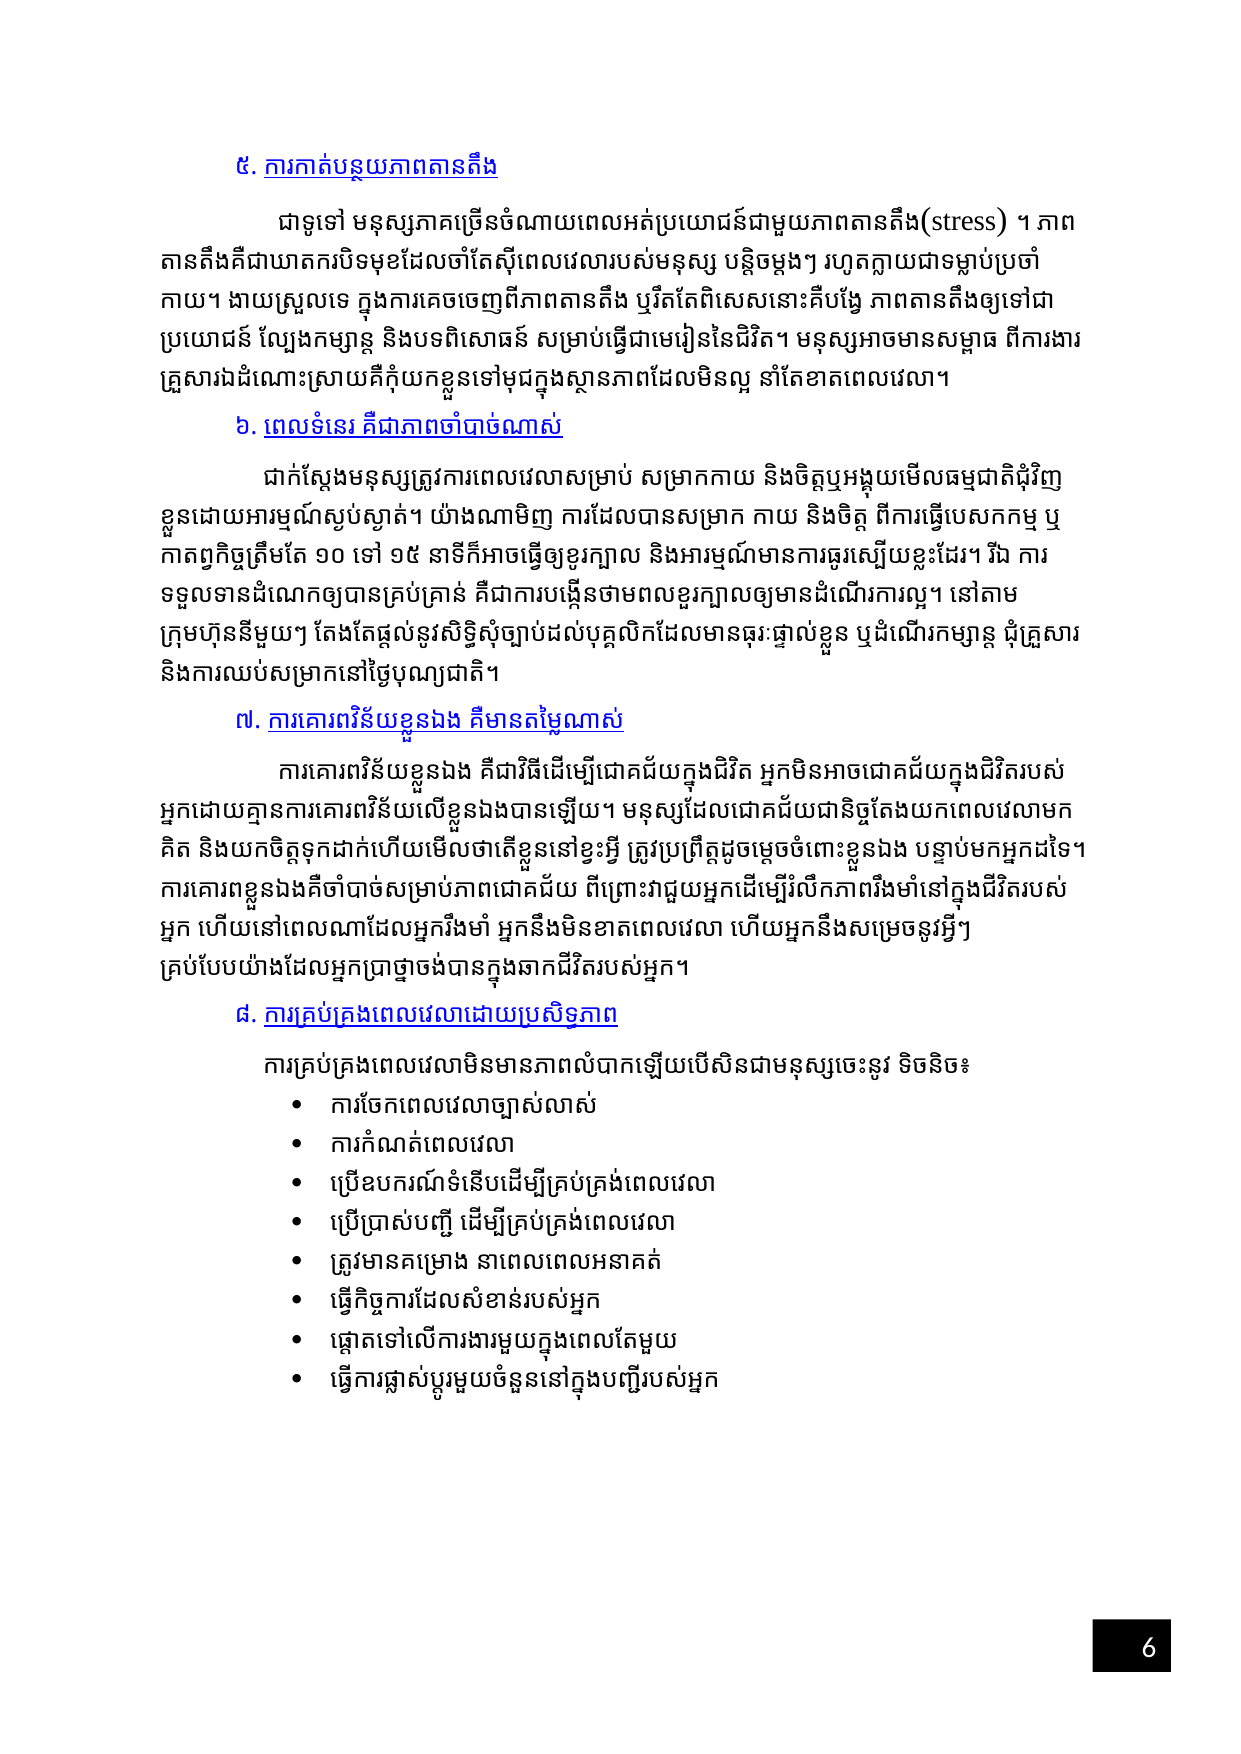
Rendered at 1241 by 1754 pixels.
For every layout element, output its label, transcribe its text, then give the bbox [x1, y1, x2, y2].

list ប្រើឧបករណ៍ទំនើបដើម្បីគ្រប់គ្រង់ពេលវេលា [292, 1164, 1092, 1199]
list ប្រើប្រាស់បញ្ជី​ ដើម្បីគ្រប់គ្រង់ពេលវេលា [292, 1204, 1092, 1238]
list ត្រូវមានគម្រោង នាពេលពេលអនាគត់ [292, 1243, 1092, 1277]
list ការកំណត់ពេលវេលា [292, 1125, 1092, 1159]
subtitle ៨. ការគ្រប់គ្រងពេលវេលាដោយប្រសិទ្ធភាព [159, 996, 1092, 1030]
subtitle ៧. ការគោរពវិន័យខ្លួនឯង គឺមានតម្លៃណាស់ [159, 702, 1092, 736]
subtitle ៦. ពេលទំនេរ គឺជាភាពចាំបាច់ណាស់ [159, 407, 1092, 441]
list ការចែកពេលវេលាច្បាស់លាស់ [292, 1086, 1092, 1120]
list ជាក់ស្តែងមនុស្សត្រូវការពេលវេលាសម្រាប់ សម្រាកកាយ និងចិត្តឬអង្គុយមើលធម្មជាតិជុំវិញខ្លួនដោយអារម្មណ៍ស្ងប់ស្ងាត់។ យ៉ាងណាមិញ ការដែលបានសម្រាក កាយ និងចិត្ត ពីការធ្វើបេសកកម្ម ឬកាតព្វកិច្ចត្រឹមតែ ១០ ទៅ ១៥ នាទីក៏អាចធ្វើឲ្យខូរក្បាល និងអារម្មណ៍មានការធូរស្បើយខ្លះដែរ។ រីឯ ការទទួលទានដំណេកឲ្យបានគ្រប់គ្រាន់ គឺជាការបង្កើនថាមពលខួរក្បាលឲ្យមានដំណើរការល្អ។ នៅតាមក្រុមហ៊ុននីមួយៗ តែងតែផ្តល់នូវសិទ្ធិសុំច្បាប់ដល់បុគ្គលិកដែលមានធុរៈផ្ទាល់ខ្លួន ឬដំណើរកម្សាន្ត ជុំគ្រួសារ និងការឈប់សម្រាកនៅថ្ងៃបុណ្យជាតិ។ [159, 458, 1092, 688]
list ធ្វើកិច្ចការដែលសំខាន់របស់អ្នក [292, 1282, 1092, 1316]
list ការគោរពវិន័យខ្លួនឯង គឺជាវិធីដើម្បើជោគជ័យក្នុងជិវិត អ្នកមិនអាចជោគជ័យក្នុងជិវិតរបស់អ្នកដោយគ្មានការគោរពវិន័យលើខ្លួ​នឯងបានឡើយ។ មនុស្សដែលជោគជ័យជានិច្ចតែងយកពេលវេលាមកគិត និងយកចិត្តទុកដាក់ហើយមើលថាតើខ្លួននៅខ្វះអ្វី ត្រូវប្រព្រឹត្តដូចម្ដេចចំពោះខ្លួនឯង បន្ទាប់មកអ្នកដទៃ។ ការគោរពខ្លួនឯងគឺចាំបាច់សម្រាប់ភាពជោគជ័យ ពីព្រោះវាជួយអ្នកដើម្បើរំលឹកភាពរឹងមាំនៅក្នុងជីវិតរបស់អ្នក ហើយនៅពេលណាដែលអ្នករឹងមាំ អ្នកនឹងមិនខាតពេលវេលា ហើយអ្នកនឹងសម្រេចនូវអ្វីៗគ្រប់បែបយ៉ាងដែលអ្នកប្រាថ្នាចង់បានក្នុងឆាកជីវិតរបស់អ្នក។ [159, 753, 1092, 983]
list ការគ្រប់គ្រងពេលវេលាមិនមានភាពលំបាកឡើយបើសិនជាមនុស្សចេះនូវ ទិចនិច៖ [159, 1047, 1092, 1081]
list ធ្វើការផ្លាស់ប្តូរមួយចំនួននៅក្នុងបញ្ជីរបស់អ្នក [292, 1360, 1092, 1394]
list ផ្តោតទៅលើការងារមួយក្នុងពេលតែមួយ [292, 1321, 1092, 1355]
subtitle ៥. ការកាត់បន្ថយភាពតានតឹង [159, 148, 1092, 182]
list ជាទូទៅ មនុស្សភាគច្រើនចំណាយពេលអត់ប្រយោជន៍ជាមួយភាពតានតឹង(stress) ។ ភាពតានតឹងគឺជាឃាតករបិទមុខដែលចាំតែស៊ីពេលវេលារបស់មនុស្ស បន្តិចម្តងៗ រហូតក្លាយជាទម្លាប់ប្រចាំកាយ។ ងាយស្រួលទេ ក្នុងការគេចចេញពីភាពតានតឹង ឬរឹតតែពិសេសនោះគឺបង្វែ ភាពតានតឹងឲ្យទៅជាប្រយោជន៍ ល្បែងកម្សាន្ត និងបទពិសោធន៍ សម្រាប់ធ្វើជាមេរៀននៃជិវិត។ មនុស្សអាចមានសម្ពាធ ពីការងារ គ្រួសារឯដំណោះស្រាយគឺកុំយកខ្លួនទៅមុជក្នុងស្ថានភាពដែលមិនល្អ នាំតែខាតពេលវេលា។ [159, 199, 1092, 394]
